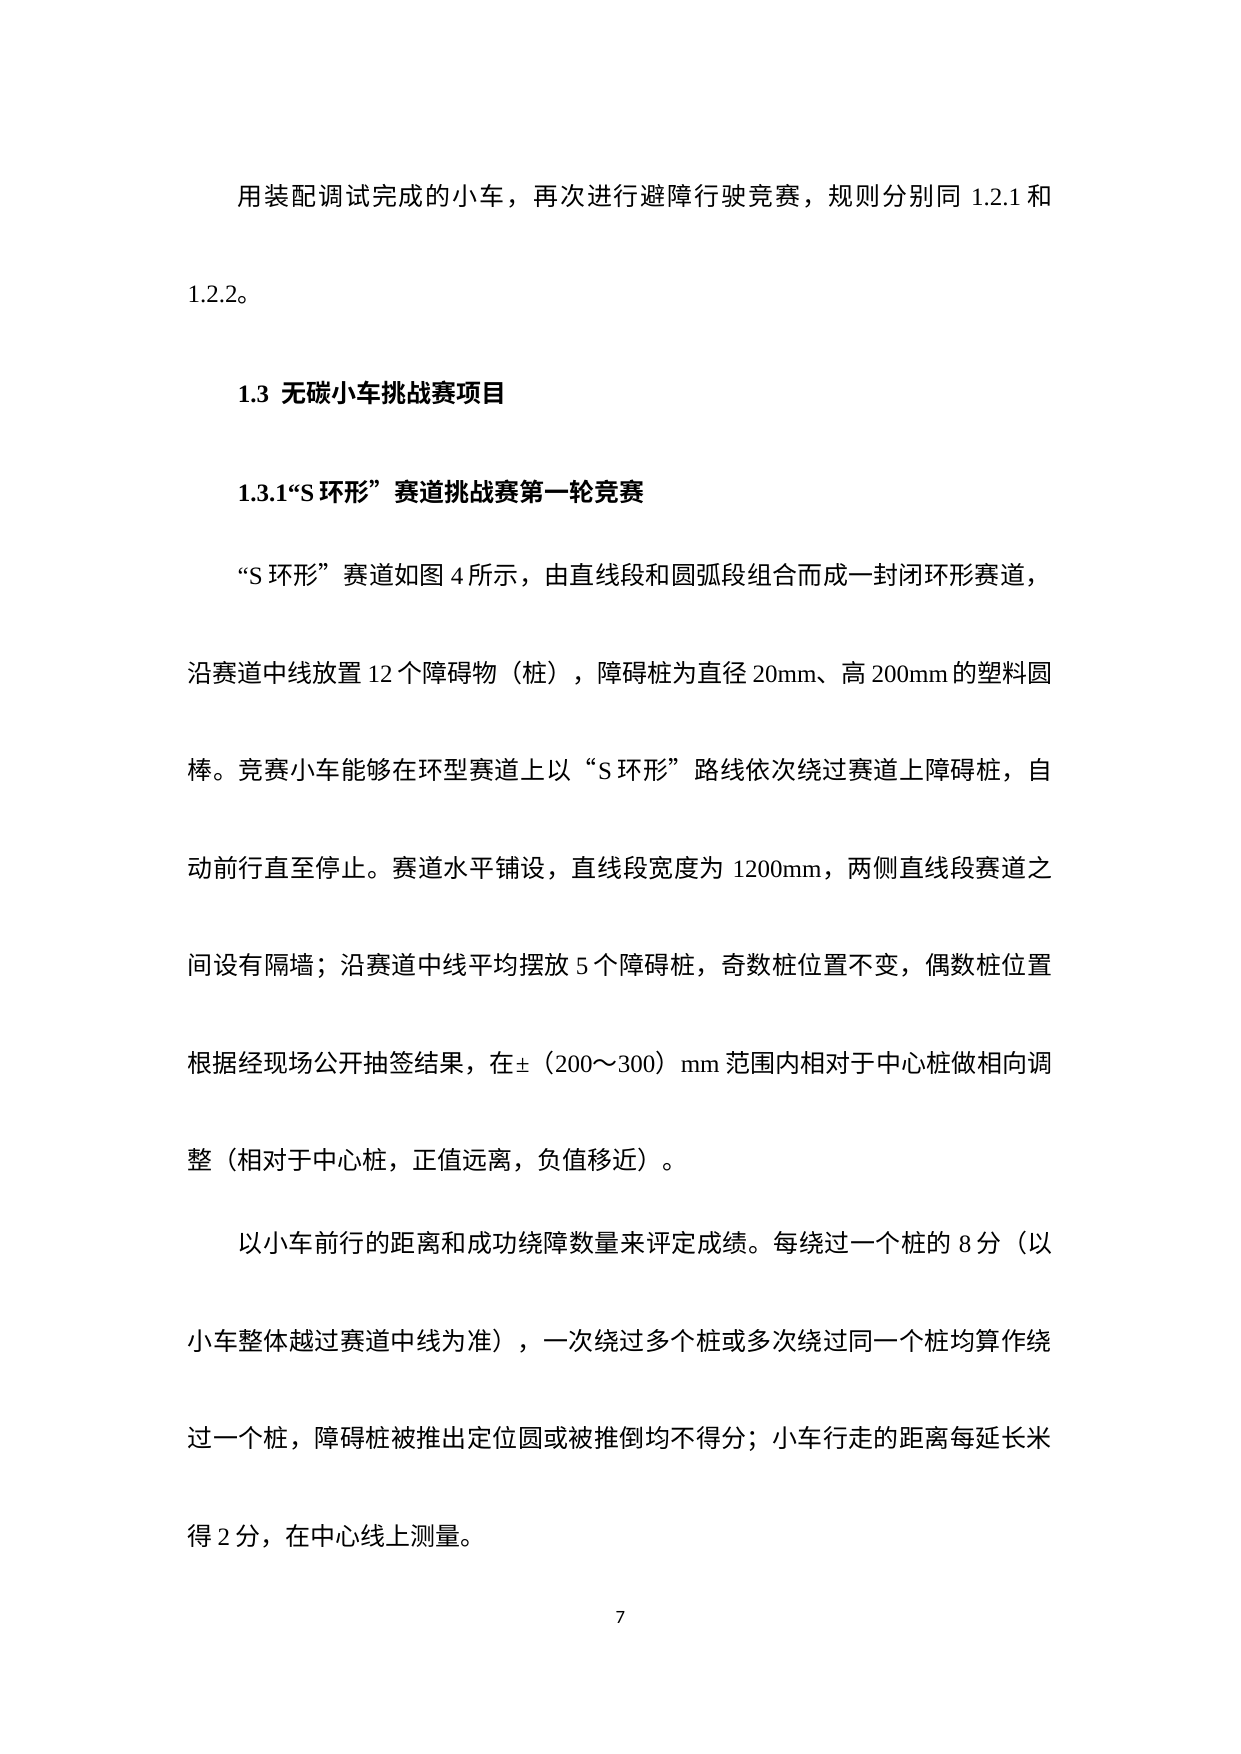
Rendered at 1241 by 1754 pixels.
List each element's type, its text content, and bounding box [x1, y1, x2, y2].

text 以小车前行的距离和成功绕障数量来评定成绩。每绕过一个桩的8分（以小车整体越过赛道中线为准），一次绕过多个桩或多次绕过同一个桩均算作绕过一个桩，障碍桩被推出定位圆或被推倒均不得分；小车行走的距离每延长米得2分，在中心线上测量。 [187, 1209, 1053, 1567]
text “S环形”赛道如图4所示，由直线段和圆弧段组合而成一封闭环形赛道，沿赛道中线放置12个障碍物（桩），障碍桩为直径20mm、高200mm的塑料圆棒。竞赛小车能够在环型赛道上以“S环形”路线依次绕过赛道上障碍桩，自动前行直至停止。赛道水平铺设，直线段宽度为1200mm，两侧直线段赛道之间设有隔墙；沿赛道中线平均摆放5个障碍桩，奇数桩位置不变，偶数桩位置根据经现场公开抽签结果，在±（200～300）mm范围内相对于中心桩做相向调整（相对于中心桩，正值远离，负值移近）。 [187, 541, 1053, 1191]
text 1.3.1“S环形”赛道挑战赛第一轮竞赛 [187, 458, 1053, 523]
text 1.3 无碳小车挑战赛项目 [187, 359, 1053, 424]
text 用装配调试完成的小车，再次进行避障行驶竞赛，规则分别同1.2.1和1.2.2。 [187, 162, 1053, 324]
